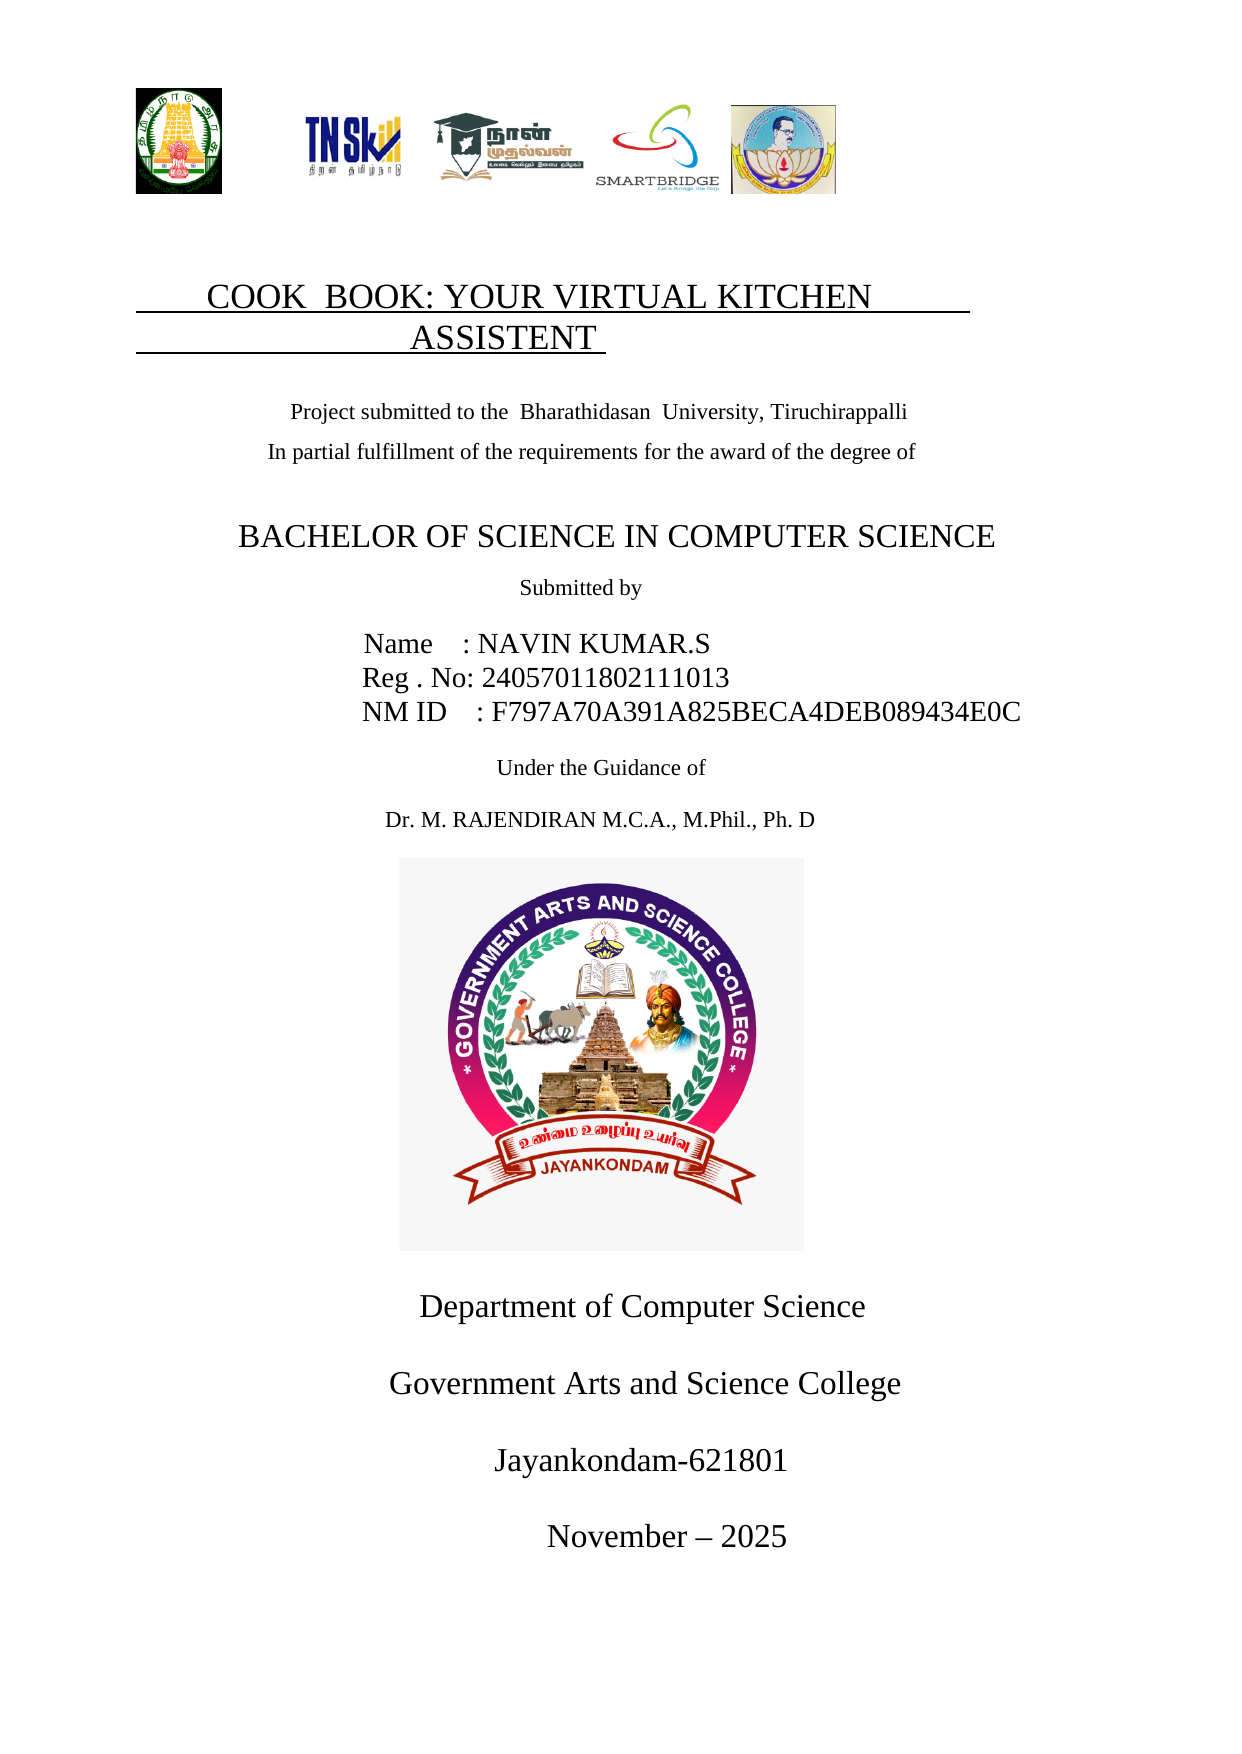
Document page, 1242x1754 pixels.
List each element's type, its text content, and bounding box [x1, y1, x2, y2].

text Reg . No: 24057011802111013 [136, 660, 1106, 694]
text ASSISTENT [136, 317, 970, 357]
text Project submitted to the Bharathidasan University, Tiruchirappalli [121, 398, 1178, 424]
text Under the Guidance of [267, 754, 986, 780]
text Government Arts and Science College [160, 1363, 1106, 1402]
picture [399, 858, 804, 1251]
text Department of Computer Science [312, 1287, 1106, 1325]
picture [285, 88, 836, 194]
text Name : NAVIN KUMAR.S [231, 627, 1106, 660]
text BACHELOR OF SCIENCE IN COMPUTER SCIENCE [165, 517, 1129, 555]
text Dr. M. RAJENDIRAN M.C.A., M.Phil., Ph. D [136, 806, 979, 832]
picture [135, 88, 222, 194]
text In partial fulfillment of the requirements for the award of the degree of [267, 438, 1129, 464]
text NM ID : F797A70A391A825BECA4DEB089434E0C [136, 694, 1106, 727]
text Jayankondam-621801 [304, 1440, 1038, 1478]
text COOK BOOK: YOUR VIRTUAL KITCHEN [136, 276, 970, 311]
text November – 2025 [231, 1517, 1038, 1555]
text Submitted by [267, 574, 976, 601]
